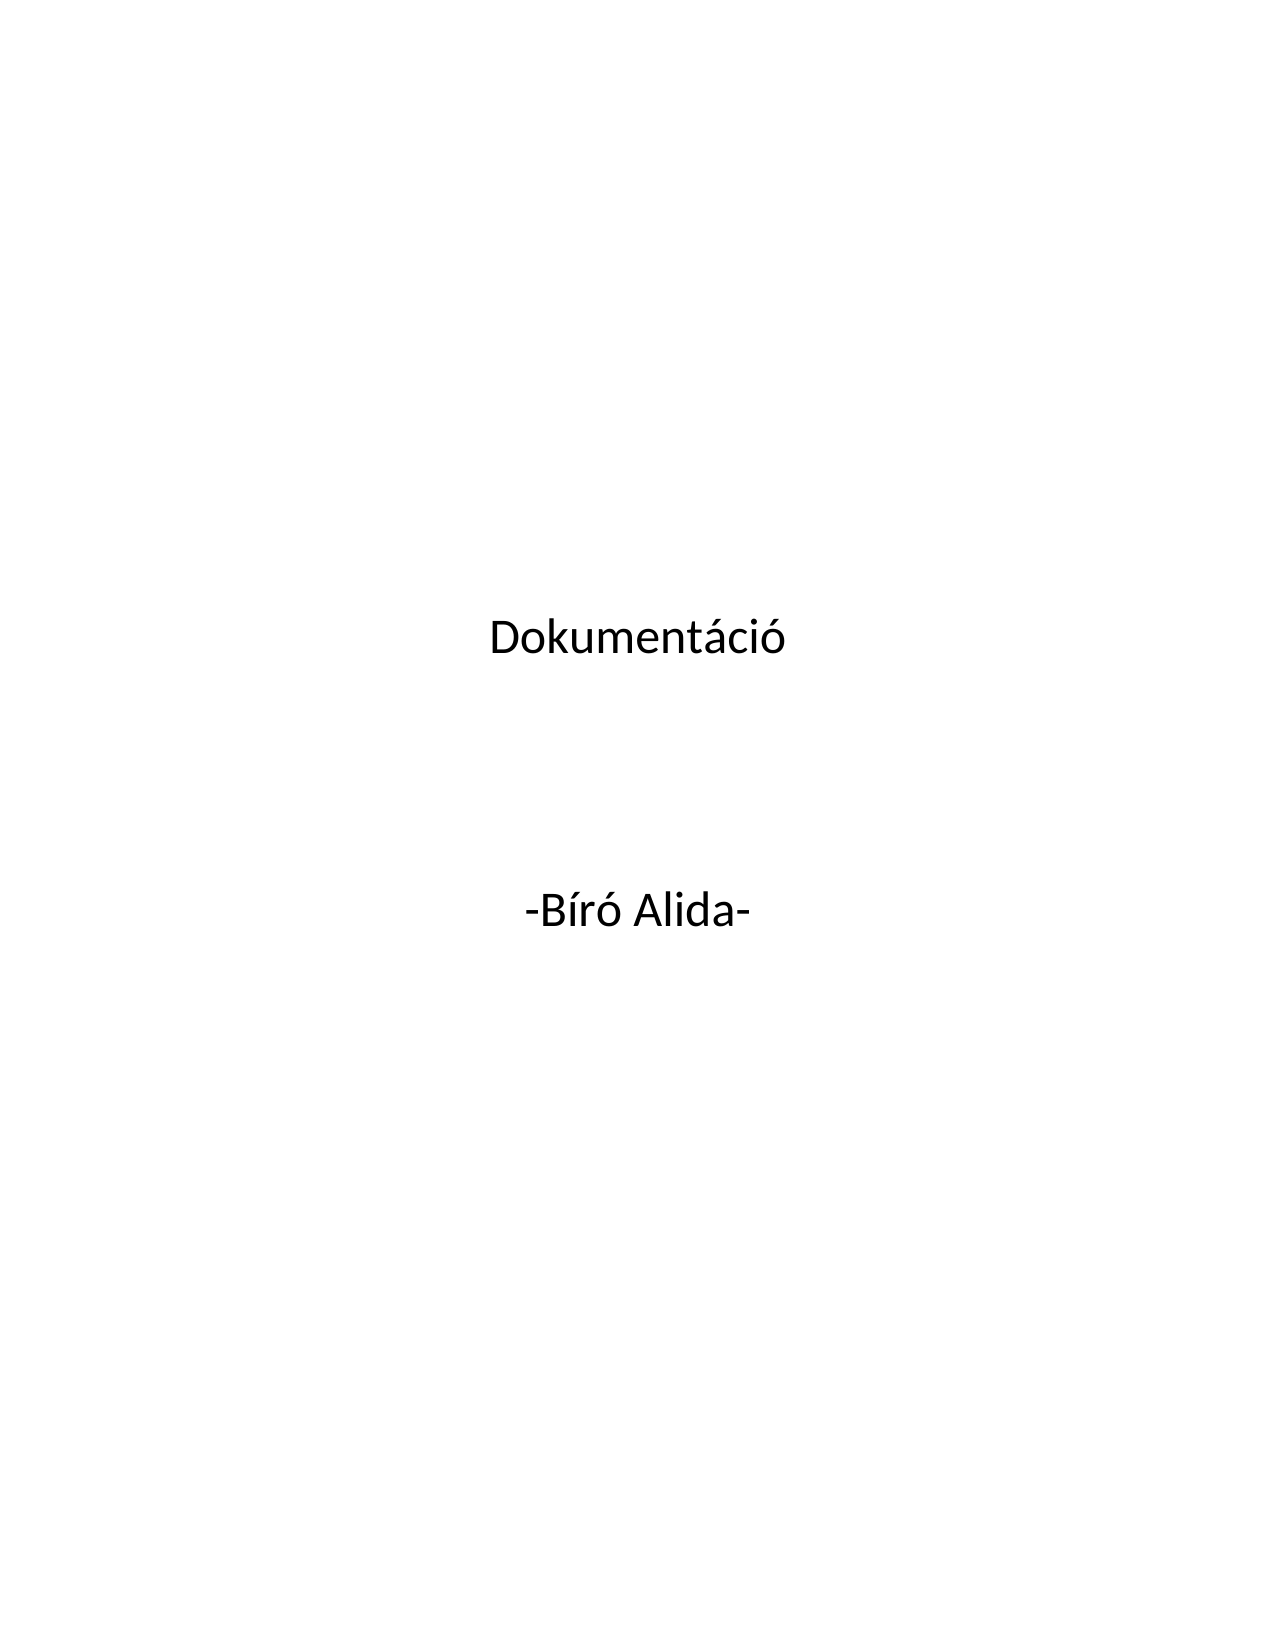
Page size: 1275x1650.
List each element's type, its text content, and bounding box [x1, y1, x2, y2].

text -Bíró Alida- [150, 877, 1125, 938]
text Dokumentáció [150, 605, 1125, 666]
